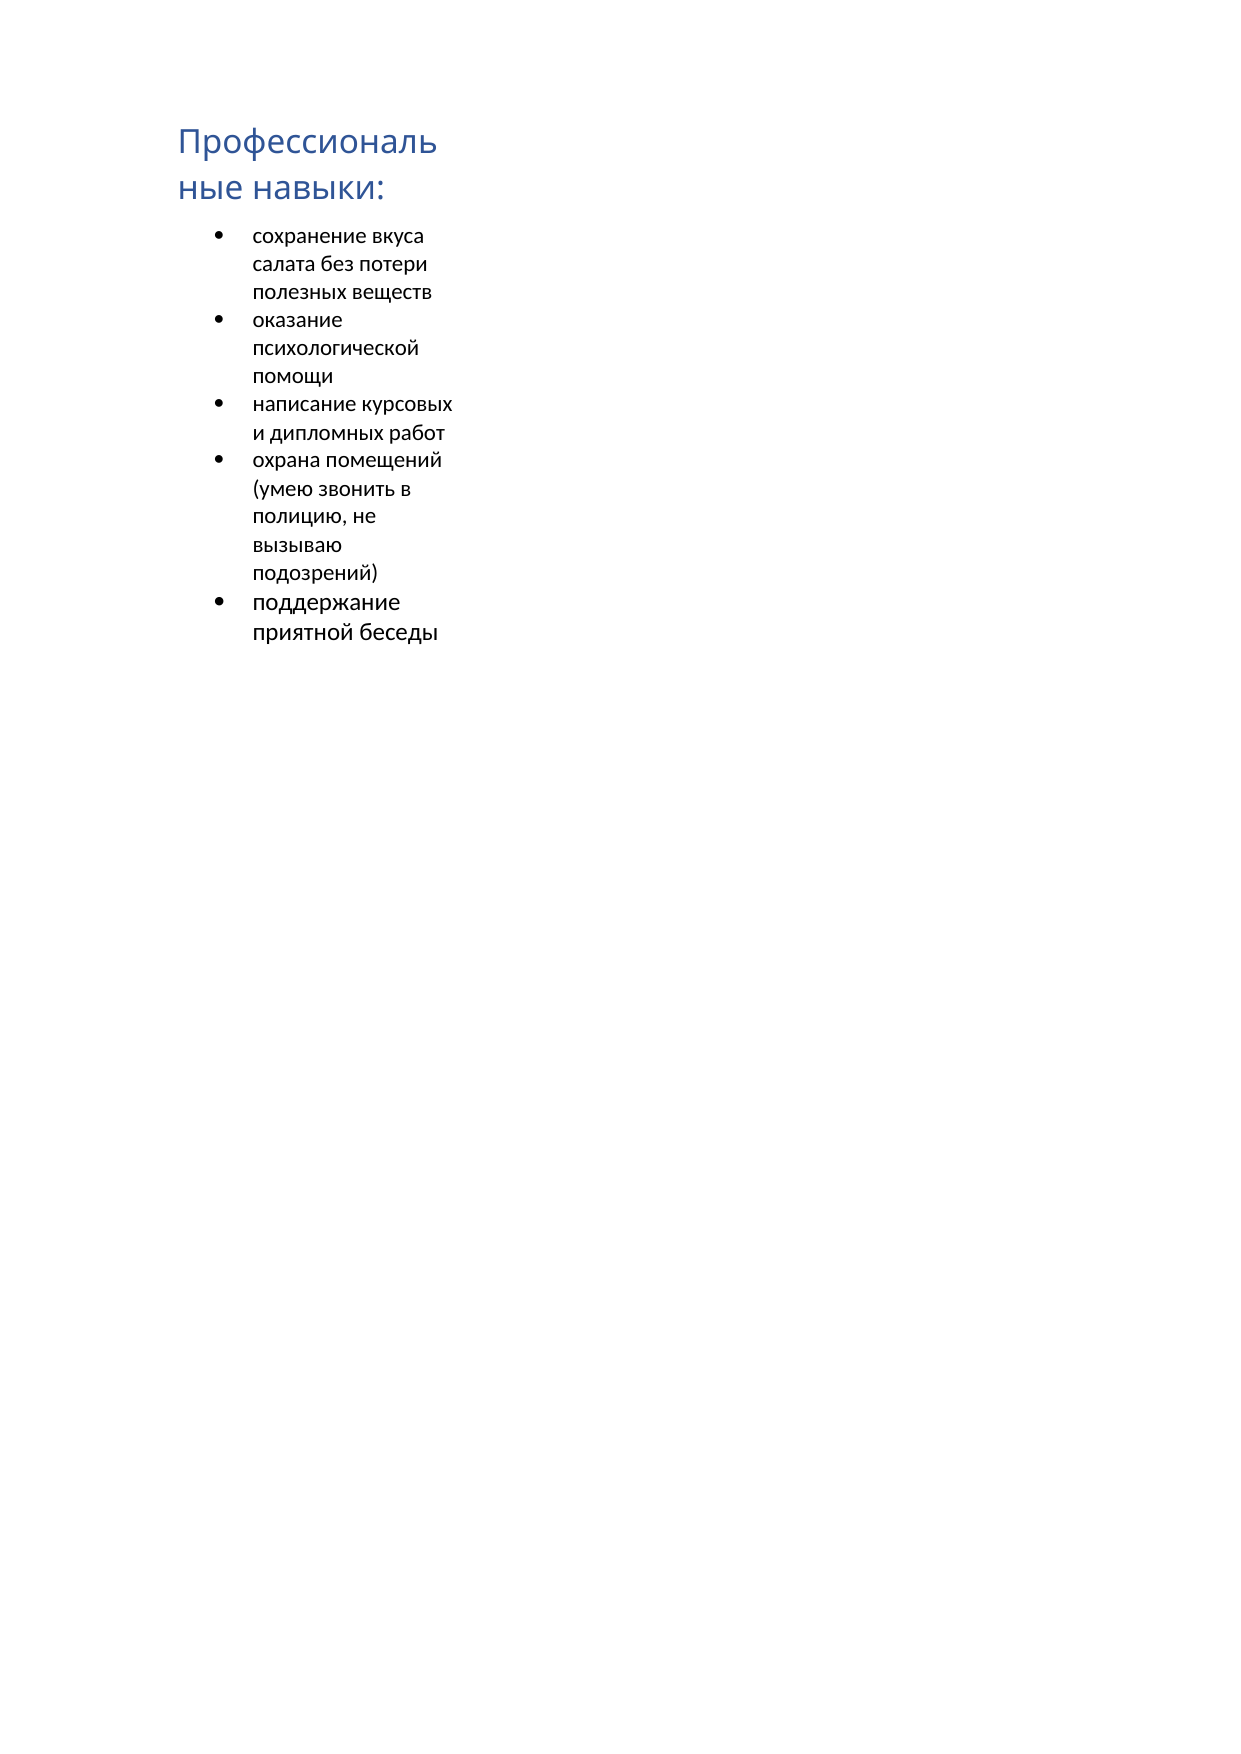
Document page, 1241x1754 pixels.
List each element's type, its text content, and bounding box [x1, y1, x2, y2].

list поддержание приятной беседы [215, 586, 453, 647]
list сохранение вкуса салата без потери полезных веществ [215, 221, 453, 306]
text Профессиональные навыки: [177, 118, 453, 209]
list оказание психологической помощи [215, 306, 453, 389]
list охрана помещений (умею звонить в полицию, не вызываю подозрений) [215, 446, 453, 586]
list написание курсовых и дипломных работ [215, 389, 453, 446]
